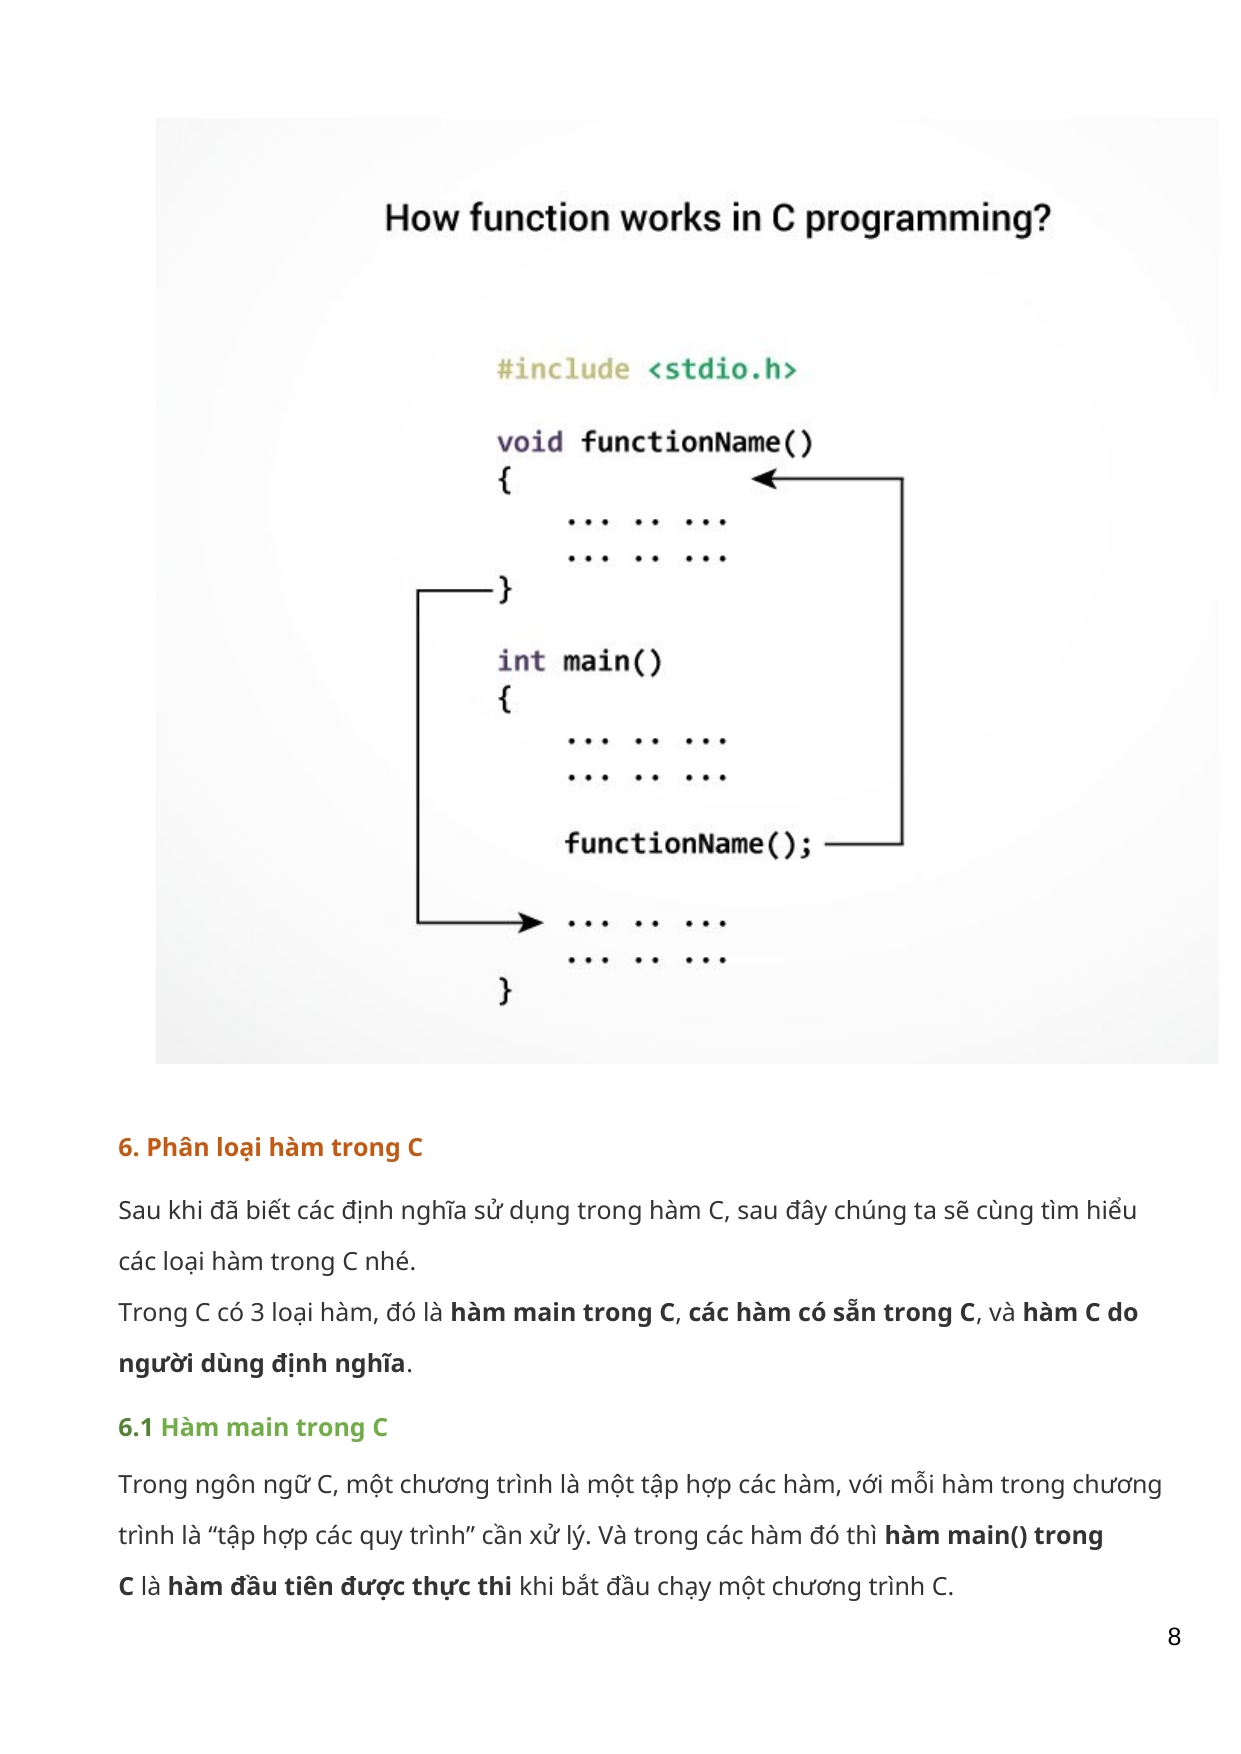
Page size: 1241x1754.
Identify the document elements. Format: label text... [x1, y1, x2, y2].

picture [155, 118, 1219, 1064]
subtitle Phân loại hàm trong C [118, 1129, 1181, 1163]
subtitle Hàm main trong C [118, 1409, 1181, 1443]
